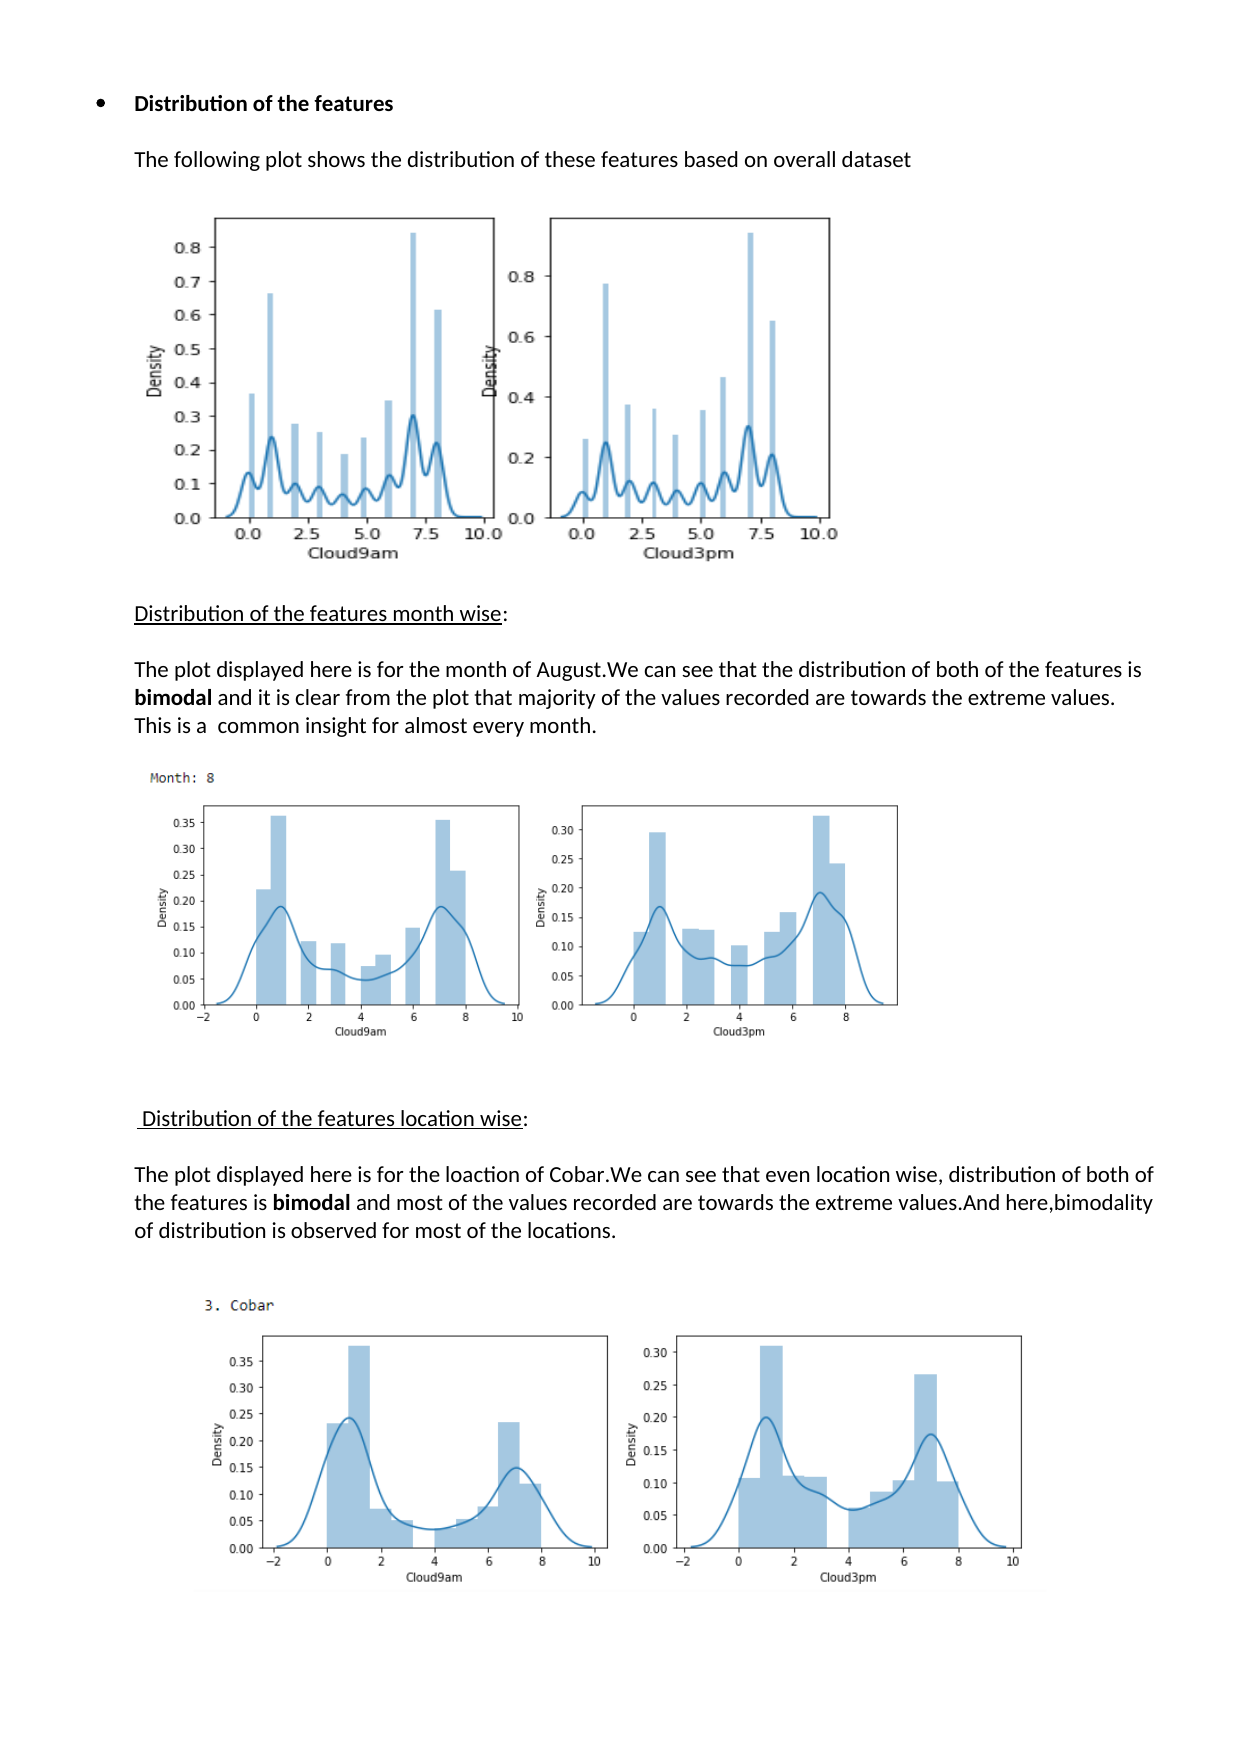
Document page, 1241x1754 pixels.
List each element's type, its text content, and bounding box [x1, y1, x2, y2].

list the features is bimodal and most of the values recorded are towards the extreme values.And here,bimodality [134, 1188, 1211, 1216]
picture [139, 767, 928, 1048]
list The plot displayed here is for the loaction of Cobar.We can see that even location wise, distribution of both of [134, 1160, 1211, 1188]
list Distribution of the features month wise: [134, 599, 1211, 627]
list of distribution is observed for most of the locations. [134, 1216, 1211, 1244]
list The plot displayed here is for the month of August.We can see that the distribution of both of the features is bimodal and it is clear from the plot that majority of the values recorded are towards the extreme values. [134, 655, 1211, 711]
picture [134, 200, 859, 571]
text Distribution of the features location wise: [59, 1104, 1211, 1132]
list The following plot shows the distribution of these features based on overall dataset [134, 145, 1211, 173]
picture [193, 1291, 1047, 1592]
list This is a common insight for almost every month. [134, 711, 1211, 739]
list Distribution of the features [97, 89, 1211, 117]
